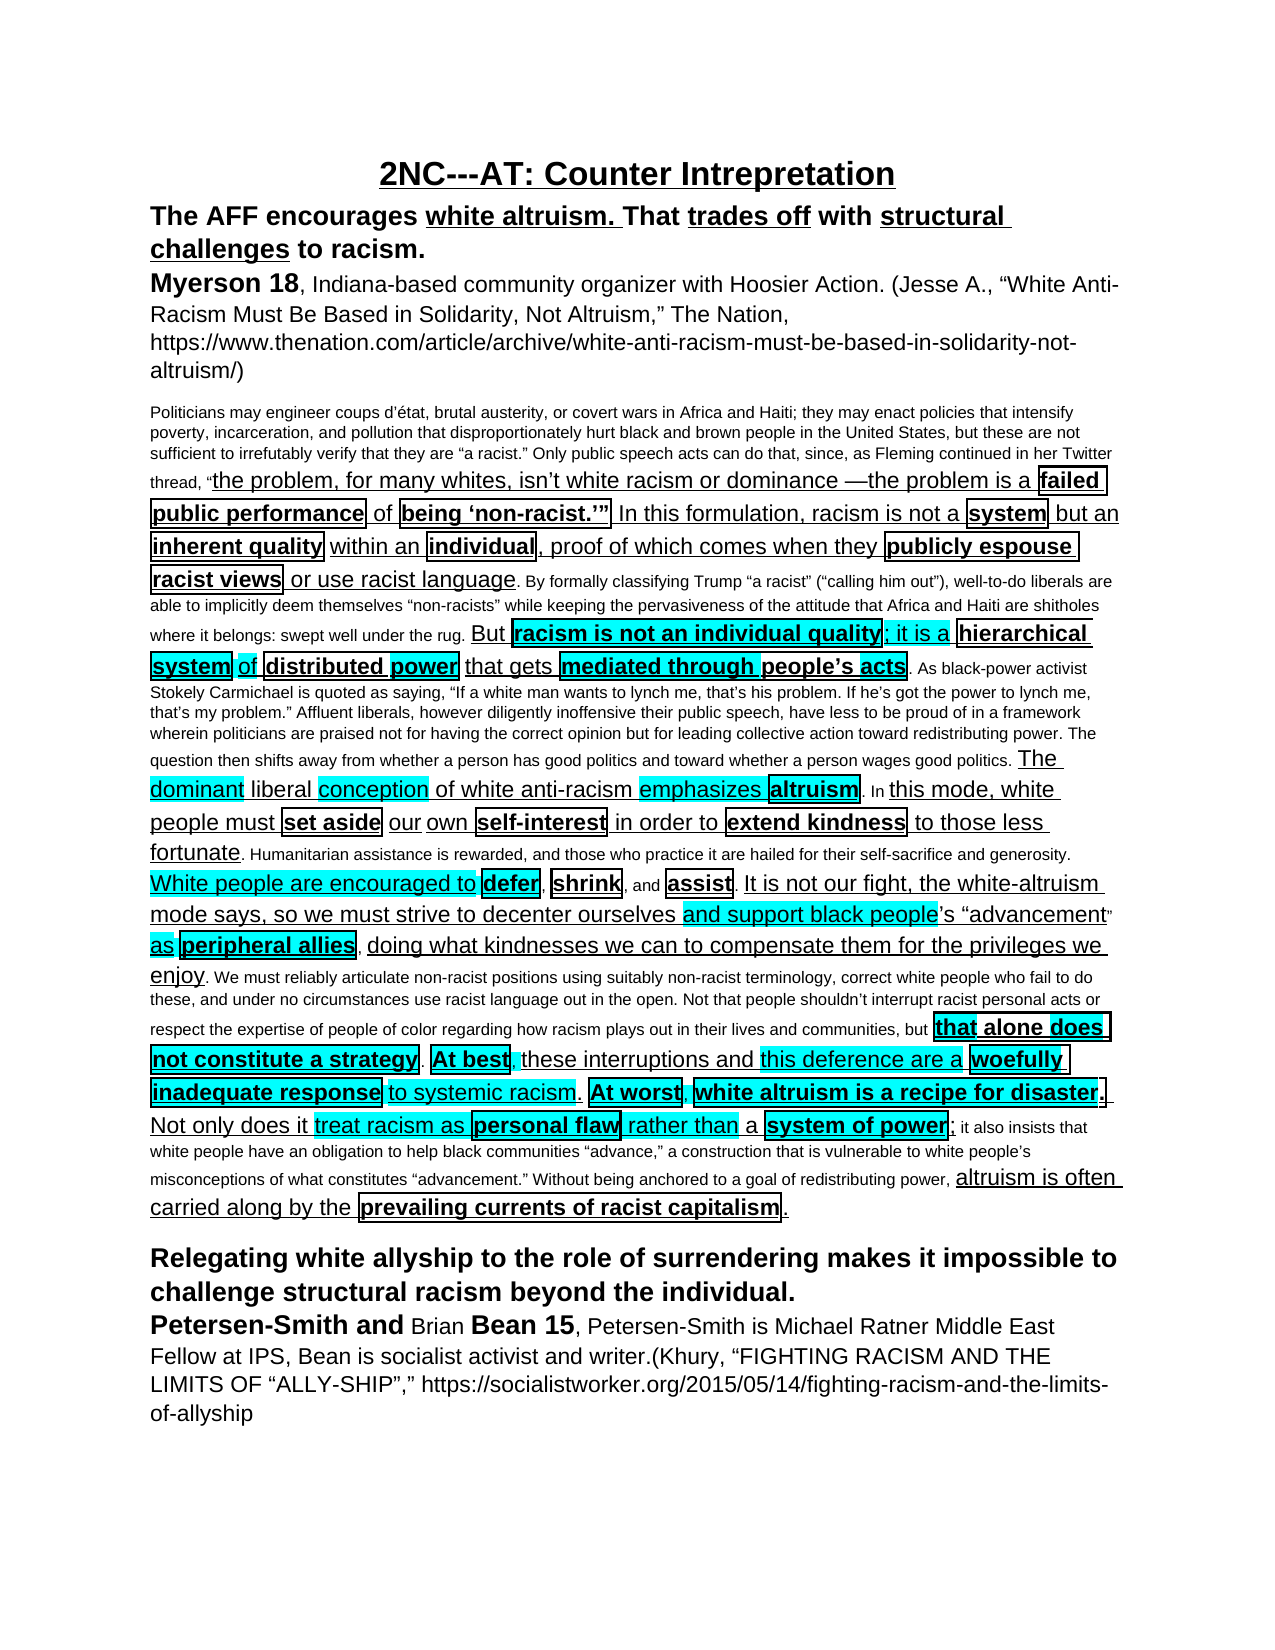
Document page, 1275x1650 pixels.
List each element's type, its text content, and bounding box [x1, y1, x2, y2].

subtitle Relegating white allyship to the role of surrendering makes it impossible to challenge structural racism beyond the individual. [150, 1242, 1125, 1307]
text Myerson 18, Indiana-based community organizer with Hoosier Action. (Jesse A., “White Anti-Racism Must Be Based in Solidarity, Not Altruism,” The Nation, https://www.thenation.com/article/archive/white-anti-racism-must-be-based-in-solidarity-not-altruism/) [150, 267, 1125, 384]
text Politicians may engineer coups d’état, brutal austerity, or covert wars in Africa and Haiti; they may enact policies that intensify poverty, incarceration, and pollution that disproportionately hurt black and brown people in the United States, but these are not sufficient to irrefutably verify that they are “a racist.” Only public speech acts can do that, since, as Fleming continued in her Twitter thread, “the problem, for many whites, isn’t white racism or dominance —the problem is a failed public performance of being ‘non-racist.’” In this formulation, racism is not a system but an inherent quality within an individual, proof of which comes when they publicly espouse racist views or use racist language. By formally classifying Trump “a racist” (“calling him out”), well-to-do liberals are able to implicitly deem themselves “non-racists” while keeping the pervasiveness of the attitude that Africa and Haiti are shitholes where it belongs: swept well under the rug. But racism is not an individual quality; it is a hierarchical system of distributed power that gets mediated through people’s acts. As black-power activist Stokely Carmichael is quoted as saying, “If a white man wants to lynch me, that’s his problem. If he’s got the power to lynch me, that’s my problem.” Affluent liberals, however diligently inoffensive their public speech, have less to be proud of in a framework wherein politicians are praised not for having the correct opinion but for leading collective action toward redistributing power. The question then shifts away from whether a person has good politics and toward whether a person wages good politics. The dominant liberal conception of white anti-racism emphasizes altruism. In this mode, white people must set aside our own self-interest in order to extend kindness to those less fortunate. Humanitarian assistance is rewarded, and those who practice it are hailed for their self-sacrifice and generosity. White people are encouraged to defer, shrink, and assist. It is not our fight, the white-altruism mode says, so we must strive to decenter ourselves and support black people’s “advancement” as peripheral allies, doing what kindnesses we can to compensate them for the privileges we enjoy. We must reliably articulate non-racist positions using suitably non-racist terminology, correct white people who fail to do these, and under no circumstances use racist language out in the open. Not that people shouldn’t interrupt racist personal acts or respect the expertise of people of color regarding how racism plays out in their lives and communities, but that alone does not constitute a strategy. At best, these interruptions and this deference are a woefully inadequate response to systemic racism. At worst, white altruism is a recipe for disaster. Not only does it treat racism as personal flaw rather than a system of power; it also insists that white people have an obligation to help black communities “advance,” a construction that is vulnerable to white people’s misconceptions of what constitutes “advancement.” Without being anchored to a goal of redistributing power, altruism is often carried along by the prevailing currents of racist capitalism. [150, 403, 1125, 1223]
subtitle The AFF encourages white altruism. That trades off with structural challenges to racism. [150, 200, 1125, 265]
subtitle 2NC---AT: Counter Intrepretation [150, 154, 1125, 193]
text Petersen-Smith and Brian Bean 15, Petersen-Smith is Michael Ratner Middle East Fellow at IPS, Bean is socialist activist and writer.(Khury, “FIGHTING RACISM AND THE LIMITS OF “ALLY-SHIP”,” https://socialistworker.org/2015/05/14/fighting-racism-and-the-limits-of-allyship [150, 1309, 1125, 1426]
